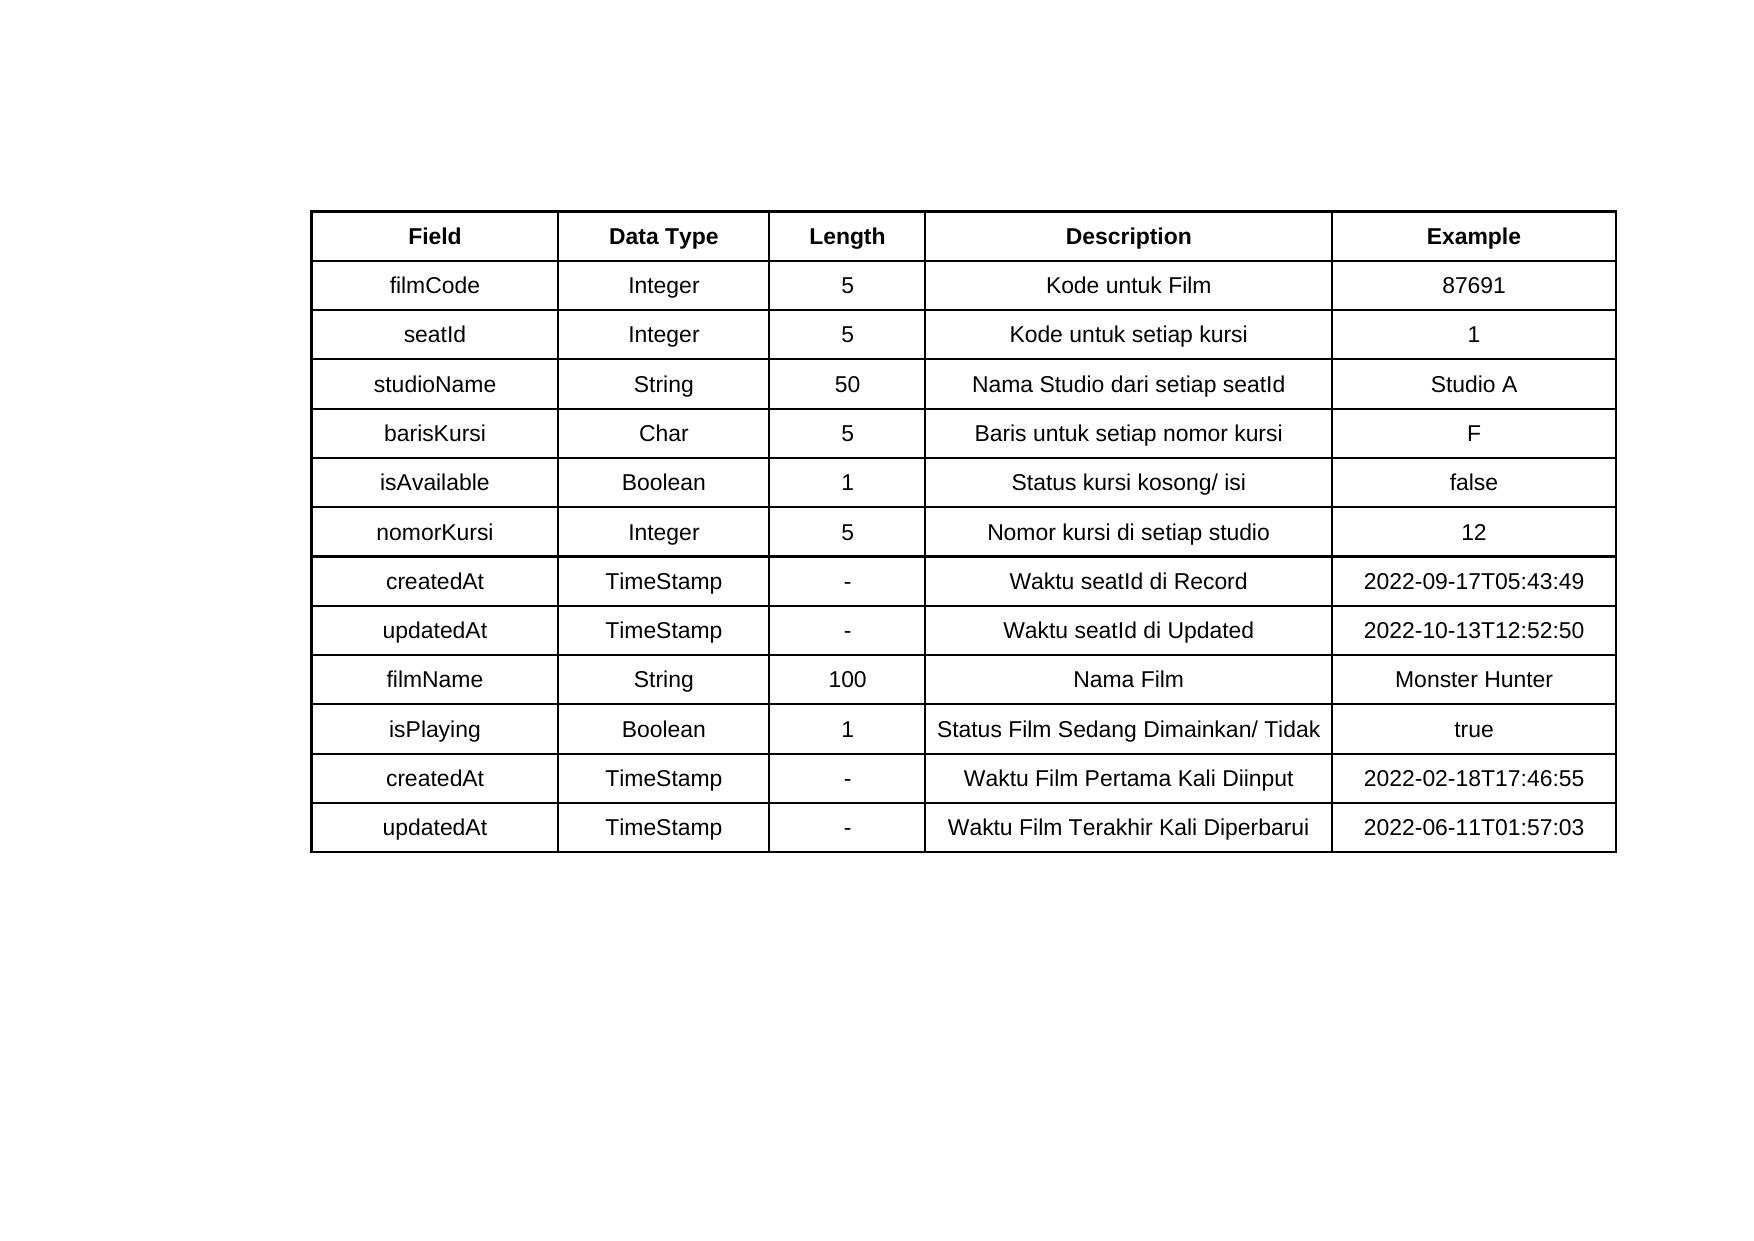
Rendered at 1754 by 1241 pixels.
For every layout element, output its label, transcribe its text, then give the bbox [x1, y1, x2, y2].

table_cell createdAt [313, 755, 557, 802]
table_cell 2022-09-17T05:43:49 [1333, 558, 1615, 604]
table_cell Nama Studio dari setiap seatId [926, 360, 1331, 407]
table_cell updatedAt [313, 607, 557, 654]
table_cell studioName [313, 360, 557, 407]
table_cell Waktu Film Pertama Kali Diinput [926, 755, 1331, 802]
table_cell 5 [770, 508, 924, 555]
table_cell String [559, 656, 768, 703]
table_cell true [1333, 705, 1615, 752]
table_cell Studio A [1333, 360, 1615, 407]
table_cell Waktu seatId di Updated [926, 607, 1331, 654]
table_cell Status kursi kosong/ isi [926, 459, 1331, 506]
table_cell Char [559, 410, 768, 457]
table_cell Boolean [559, 705, 768, 752]
table_cell 1 [770, 459, 924, 506]
table_cell Boolean [559, 459, 768, 506]
table_cell 87691 [1333, 262, 1615, 309]
table_cell - [770, 804, 924, 851]
table_cell Integer [559, 508, 768, 555]
table_cell isPlaying [313, 705, 557, 752]
table_cell TimeStamp [559, 607, 768, 654]
table_header Data Type [559, 213, 768, 260]
table_cell Status Film Sedang Dimainkan/ Tidak [926, 705, 1331, 752]
table_cell 50 [770, 360, 924, 407]
table_cell seatId [313, 311, 557, 358]
table_cell 2022-02-18T17:46:55 [1333, 755, 1615, 802]
table_cell Integer [559, 311, 768, 358]
table_cell 1 [770, 705, 924, 752]
table_cell Kode untuk Film [926, 262, 1331, 309]
table_cell F [1333, 410, 1615, 457]
table_cell nomorKursi [313, 508, 557, 555]
table_cell - [770, 755, 924, 802]
table_cell String [559, 360, 768, 407]
table_cell TimeStamp [559, 804, 768, 851]
table_cell Waktu seatId di Record [926, 558, 1331, 604]
table_cell 1 [1333, 311, 1615, 358]
table_cell Integer [559, 262, 768, 309]
table_cell Nomor kursi di setiap studio [926, 508, 1331, 555]
table_cell - [770, 558, 924, 604]
table_cell 5 [770, 410, 924, 457]
table_cell filmName [313, 656, 557, 703]
table_header Field [313, 213, 557, 260]
table_cell Monster Hunter [1333, 656, 1615, 703]
table_cell filmCode [313, 262, 557, 309]
table_cell 2022-10-13T12:52:50 [1333, 607, 1615, 654]
table_header Length [770, 213, 924, 260]
table_cell Kode untuk setiap kursi [926, 311, 1331, 358]
table_header Example [1333, 213, 1615, 260]
table_cell 5 [770, 262, 924, 309]
table_cell TimeStamp [559, 558, 768, 604]
table_cell 12 [1333, 508, 1615, 555]
table_header Description [926, 213, 1331, 260]
table_cell 2022-06-11T01:57:03 [1333, 804, 1615, 851]
table_cell 100 [770, 656, 924, 703]
table_cell false [1333, 459, 1615, 506]
table_cell barisKursi [313, 410, 557, 457]
table_cell Nama Film [926, 656, 1331, 703]
table_cell 5 [770, 311, 924, 358]
table_cell - [770, 607, 924, 654]
table_cell Baris untuk setiap nomor kursi [926, 410, 1331, 457]
table_cell isAvailable [313, 459, 557, 506]
table_cell createdAt [313, 558, 557, 604]
table_cell Waktu Film Terakhir Kali Diperbarui [926, 804, 1331, 851]
table_cell TimeStamp [559, 755, 768, 802]
table_cell updatedAt [313, 804, 557, 851]
